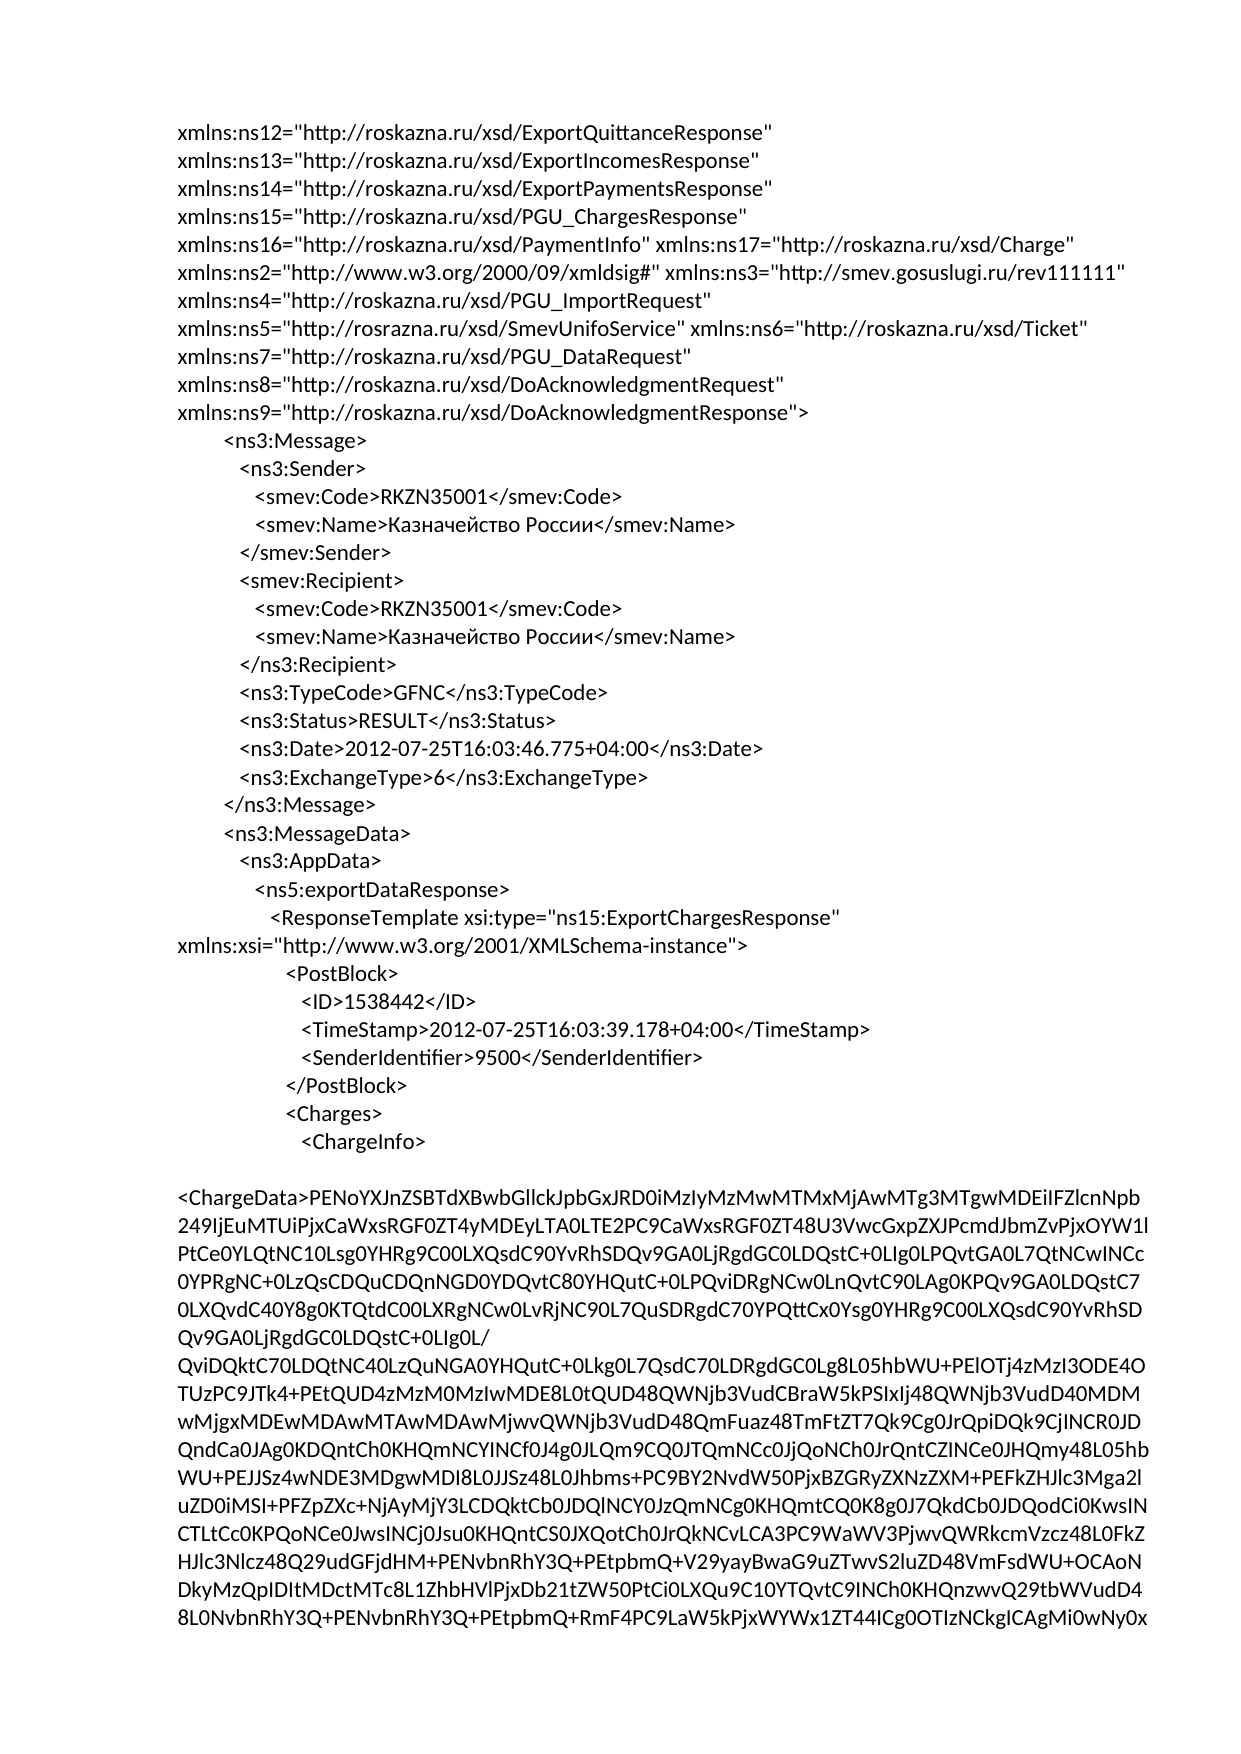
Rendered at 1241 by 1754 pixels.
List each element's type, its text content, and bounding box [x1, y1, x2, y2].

text <smev:Code>RKZN35001</smev:Code> [177, 594, 1152, 622]
text </smev:Sender> [177, 538, 1152, 566]
text <ns3:Date>2012-07-25T16:03:46.775+04:00</ns3:Date> [177, 734, 1152, 763]
text <ns3:ExchangeType>6</ns3:ExchangeType> [177, 763, 1152, 791]
text <ns3:AppData> [177, 847, 1152, 875]
text </ns3:Recipient> [177, 651, 1152, 678]
text <PostBlock> [177, 959, 1152, 987]
text <smev:Code>RKZN35001</smev:Code> [177, 482, 1152, 510]
text <ns3:Sender> [177, 454, 1152, 482]
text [177, 118, 1152, 426]
text </PostBlock> [177, 1071, 1152, 1099]
text <smev:Name>Казначейство России</smev:Name> [177, 622, 1152, 651]
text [177, 1155, 1152, 1631]
text <ns3:TypeCode>GFNC</ns3:TypeCode> [177, 678, 1152, 707]
text <ChargeInfo> [177, 1127, 1152, 1155]
text <ns5:exportDataResponse> [177, 875, 1152, 903]
text <SenderIdentifier>9500</SenderIdentifier> [177, 1043, 1152, 1071]
text <ns3:MessageData> [177, 819, 1152, 847]
text </ns3:Message> [177, 791, 1152, 819]
text <smev:Name>Казначейство России</smev:Name> [177, 510, 1152, 538]
text <TimeStamp>2012-07-25T16:03:39.178+04:00</TimeStamp> [177, 1015, 1152, 1043]
text <ResponseTemplate xsi:type="ns15:ExportChargesResponse" xmlns:xsi="http://www.w3.org/2001/XMLSchema-instance"> [177, 903, 1152, 959]
text <ns3:Message> [177, 426, 1152, 454]
text <ID>1538442</ID> [177, 987, 1152, 1015]
text <ns3:Status>RESULT</ns3:Status> [177, 707, 1152, 734]
text <smev:Recipient> [177, 566, 1152, 594]
text <Charges> [177, 1099, 1152, 1127]
